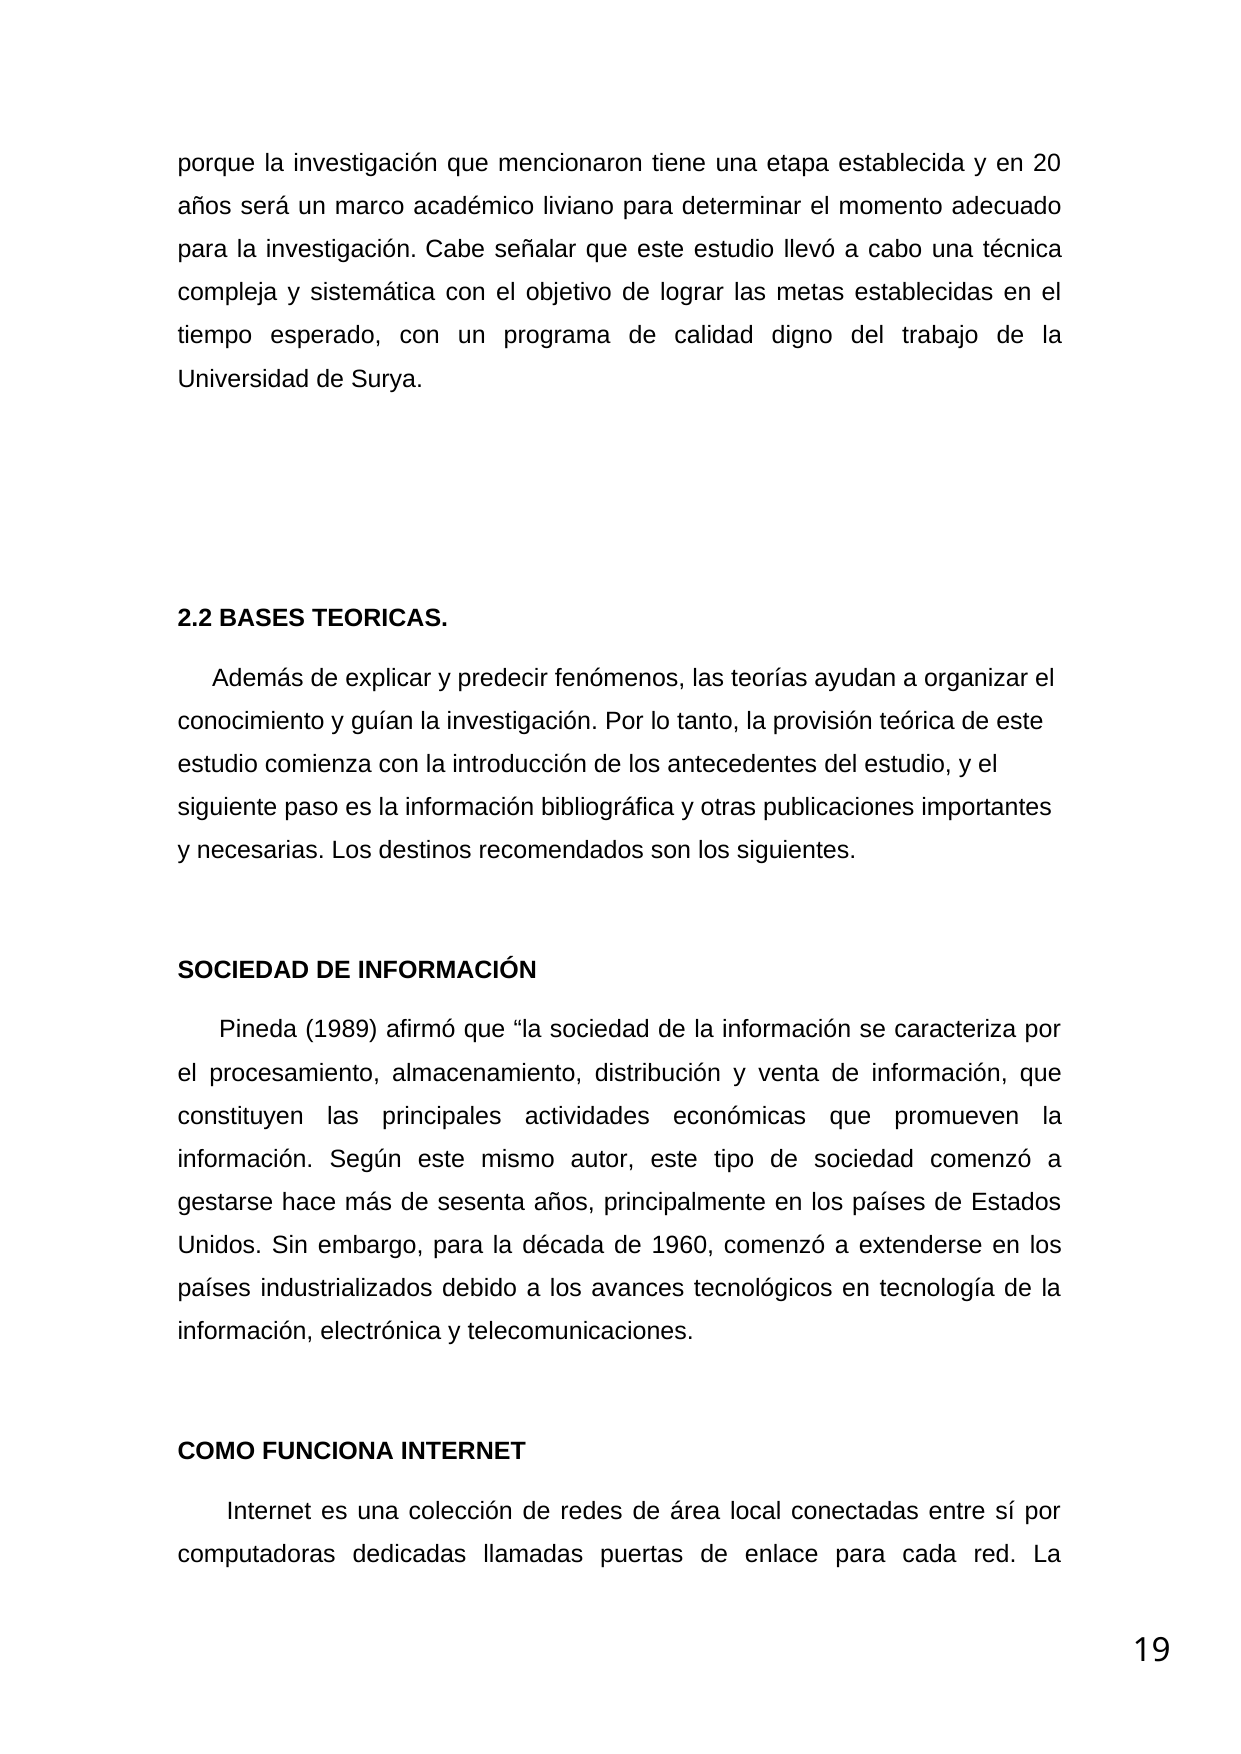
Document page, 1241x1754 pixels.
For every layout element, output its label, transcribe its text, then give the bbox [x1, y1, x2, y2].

text 2.2 BASES TEORICAS. [177, 603, 1063, 632]
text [177, 148, 1063, 392]
text SOCIEDAD DE INFORMACIÓN [177, 955, 1063, 983]
text Además de explicar y predecir fenómenos, las teorías ayudan a organizar el conocimiento y guían la investigación. Por lo tanto, la provisión teórica de este estudio comienza con la introducción de los antecedentes del estudio, y el siguiente paso es la información bibliográfica y otras publicaciones importantes y necesarias. Los destinos recomendados son los siguientes. [177, 663, 1063, 864]
text COMO FUNCIONA INTERNET [177, 1436, 1063, 1465]
text Pineda (1989) afirmó que “la sociedad de la información se caracteriza por el procesamiento, almacenamiento, distribución y venta de información, que constituyen las principales actividades económicas que promueven la información. Según este mismo autor, este tipo de sociedad comenzó a gestarse hace más de sesenta años, principalmente en los países de Estados Unidos. Sin embargo, para la década de 1960, comenzó a extenderse en los países industrializados debido a los avances tecnológicos en tecnología de la información, electrónica y telecomunicaciones. [177, 1014, 1063, 1345]
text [177, 1496, 1063, 1568]
